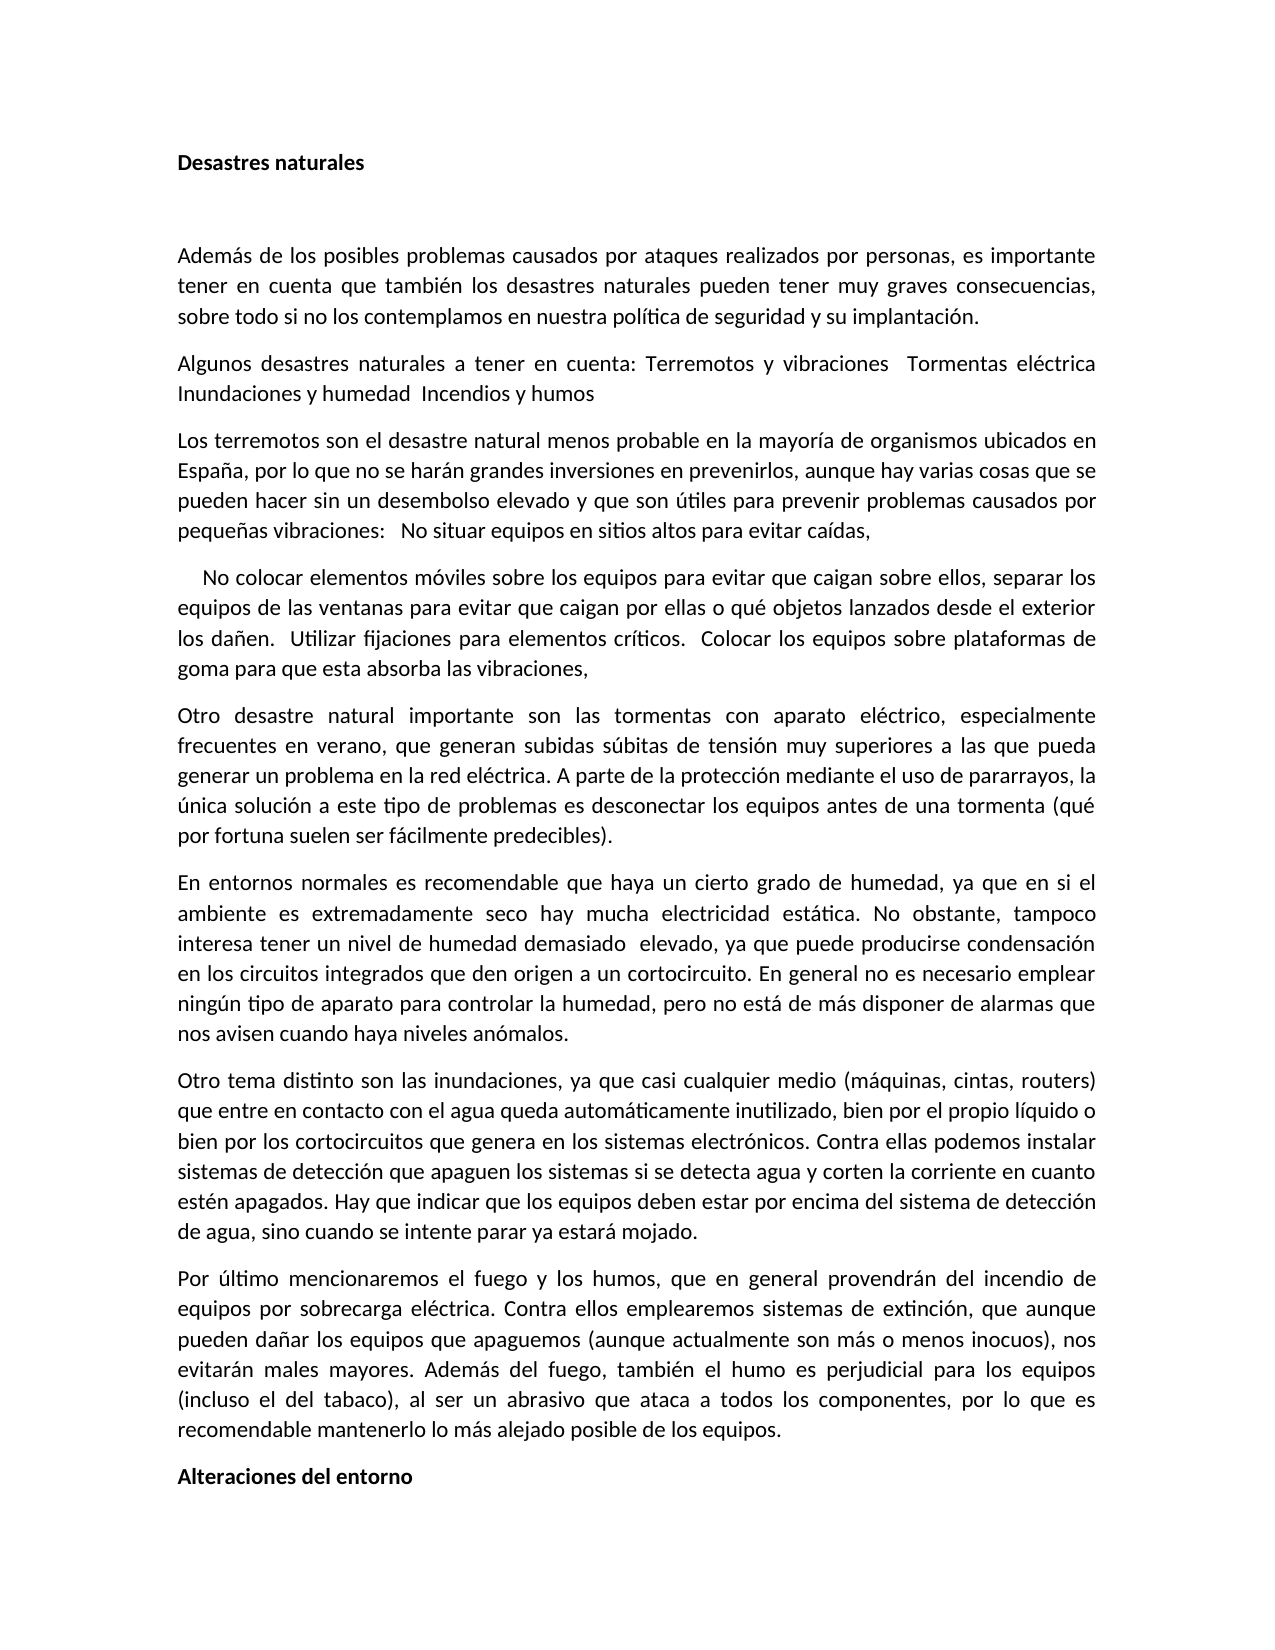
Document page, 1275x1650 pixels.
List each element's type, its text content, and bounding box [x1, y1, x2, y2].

text Por último mencionaremos el fuego y los humos, que en general provendrán del incendio de equipos por sobrecarga eléctrica. Contra ellos emplearemos sistemas de extinción, que aunque pueden dañar los equipos que apaguemos (aunque actualmente son más o menos inocuos), nos evitarán males mayores. Además del fuego, también el humo es perjudicial para los equipos (incluso el del tabaco), al ser un abrasivo que ataca a todos los componentes, por lo que es recomendable mantenerlo lo más alejado posible de los equipos. [177, 1264, 1098, 1443]
text Algunos desastres naturales a tener en cuenta: Terremotos y vibraciones Tormentas eléctrica Inundaciones y humedad Incendios y humos [177, 349, 1098, 407]
text Los terremotos son el desastre natural menos probable en la mayoría de organismos ubicados en España, por lo que no se harán grandes inversiones en prevenirlos, aunque hay varias cosas que se pueden hacer sin un desembolso elevado y que son útiles para prevenir problemas causados por pequeñas vibraciones: No situar equipos en sitios altos para evitar caídas, [177, 426, 1098, 544]
text Otro tema distinto son las inundaciones, ya que casi cualquier medio (máquinas, cintas, routers) que entre en contacto con el agua queda automáticamente inutilizado, bien por el propio líquido o bien por los cortocircuitos que genera en los sistemas electrónicos. Contra ellas podemos instalar sistemas de detección que apaguen los sistemas si se detecta agua y corten la corriente en cuanto estén apagados. Hay que indicar que los equipos deben estar por encima del sistema de detección de agua, sino cuando se intente parar ya estará mojado. [177, 1066, 1098, 1245]
text Otro desastre natural importante son las tormentas con aparato eléctrico, especialmente frecuentes en verano, que generan subidas súbitas de tensión muy superiores a las que pueda generar un problema en la red eléctrica. A parte de la protección mediante el uso de pararrayos, la única solución a este tipo de problemas es desconectar los equipos antes de una tormenta (qué por fortuna suelen ser fácilmente predecibles). [177, 701, 1098, 849]
text Desastres naturales [177, 148, 1098, 176]
text En entornos normales es recomendable que haya un cierto grado de humedad, ya que en si el ambiente es extremadamente seco hay mucha electricidad estática. No obstante, tampoco interesa tener un nivel de humedad demasiado elevado, ya que puede producirse condensación en los circuitos integrados que den origen a un cortocircuito. En general no es necesario emplear ningún tipo de aparato para controlar la humedad, pero no está de más disponer de alarmas que nos avisen cuando haya niveles anómalos. [177, 868, 1098, 1047]
text Además de los posibles problemas causados por ataques realizados por personas, es importante tener en cuenta que también los desastres naturales pueden tener muy graves consecuencias, sobre todo si no los contemplamos en nuestra política de seguridad y su implantación. [177, 241, 1098, 330]
text Alteraciones del entorno [177, 1462, 1098, 1490]
text No colocar elementos móviles sobre los equipos para evitar que caigan sobre ellos, separar los equipos de las ventanas para evitar que caigan por ellas o qué objetos lanzados desde el exterior los dañen. Utilizar fijaciones para elementos críticos. Colocar los equipos sobre plataformas de goma para que esta absorba las vibraciones, [177, 563, 1098, 682]
